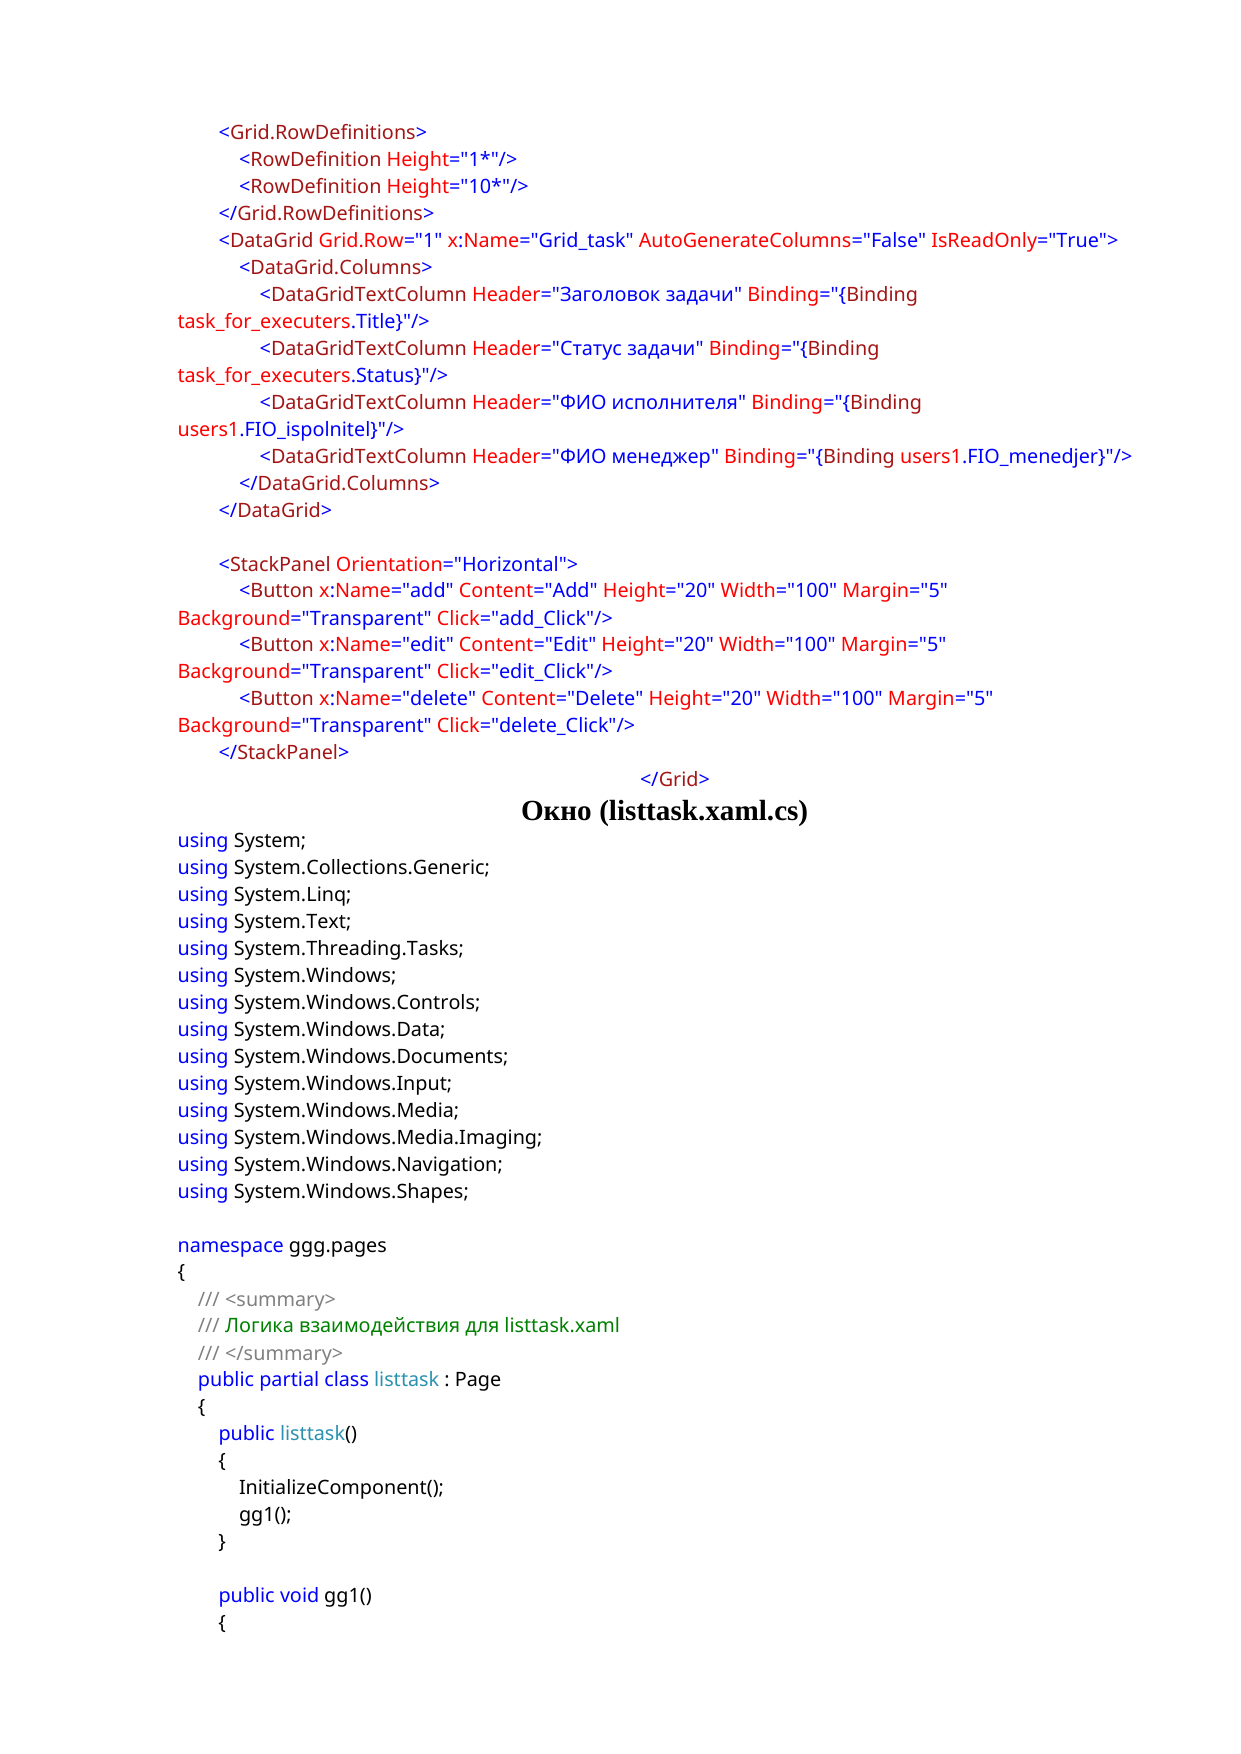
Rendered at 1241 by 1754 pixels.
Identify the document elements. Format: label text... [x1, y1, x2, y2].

text using System.Windows.Input; [177, 1069, 1152, 1096]
text using System.Windows; [177, 961, 1152, 988]
text using System.Threading.Tasks; [177, 934, 1152, 961]
text <DataGrid.Columns> [177, 253, 1152, 280]
text using System.Windows.Data; [177, 1015, 1152, 1042]
text /// Логика взаимодействия для listtask.xaml [177, 1312, 1152, 1339]
text <DataGrid Grid.Row="1" x:Name="Grid_task" AutoGenerateColumns="False" IsReadOnly="True"> [177, 226, 1152, 253]
text Окно (listtask.xaml.cs) [177, 793, 1152, 826]
text using System.Text; [177, 907, 1152, 934]
text </Grid.RowDefinitions> [177, 199, 1152, 226]
text using System.Collections.Generic; [177, 853, 1152, 880]
text </DataGrid.Columns> [177, 469, 1152, 496]
text public partial class listtask : Page [177, 1366, 1152, 1393]
text <DataGridTextColumn Header="ФИО исполнителя" Binding="{Binding users1.FIO_ispolnitel}"/> [177, 388, 1152, 442]
text } [177, 1528, 1152, 1554]
text { [177, 1447, 1152, 1474]
text </StackPanel> [177, 739, 1152, 766]
text using System.Windows.Media; [177, 1096, 1152, 1123]
text using System.Windows.Documents; [177, 1042, 1152, 1069]
text <Button x:Name="edit" Content="Edit" Height="20" Width="100" Margin="5" Background="Transparent" Click="edit_Click"/> [177, 631, 1152, 685]
text gg1(); [177, 1501, 1152, 1528]
text namespace ggg.pages [177, 1231, 1152, 1258]
text { [177, 1608, 1152, 1636]
text using System.Windows.Media.Imaging; [177, 1123, 1152, 1150]
text { [177, 1258, 1152, 1285]
text /// </summary> [177, 1339, 1152, 1366]
text </DataGrid> [177, 496, 1152, 523]
text <DataGridTextColumn Header="Статус задачи" Binding="{Binding task_for_executers.Status}"/> [177, 334, 1152, 388]
text InitializeComponent(); [177, 1474, 1152, 1501]
text <Button x:Name="add" Content="Add" Height="20" Width="100" Margin="5" Background="Transparent" Click="add_Click"/> [177, 577, 1152, 631]
text using System.Linq; [177, 880, 1152, 907]
text /// <summary> [177, 1285, 1152, 1312]
text <StackPanel Orientation="Horizontal"> [177, 550, 1152, 577]
text public void gg1() [177, 1582, 1152, 1608]
text <DataGridTextColumn Header="ФИО менеджер" Binding="{Binding users1.FIO_menedjer}"/> [177, 442, 1152, 469]
text <Button x:Name="delete" Content="Delete" Height="20" Width="100" Margin="5" Background="Transparent" Click="delete_Click"/> [177, 685, 1152, 739]
text <RowDefinition Height="10*"/> [177, 172, 1152, 199]
text </Grid> [177, 766, 1152, 793]
text using System; [177, 826, 1152, 853]
text using System.Windows.Controls; [177, 988, 1152, 1015]
text <Grid.RowDefinitions> [177, 118, 1152, 145]
text using System.Windows.Shapes; [177, 1177, 1152, 1204]
text <RowDefinition Height="1*"/> [177, 145, 1152, 172]
text public listtask() [177, 1420, 1152, 1447]
text { [177, 1393, 1152, 1420]
text using System.Windows.Navigation; [177, 1150, 1152, 1177]
text <DataGridTextColumn Header="Заголовок задачи" Binding="{Binding task_for_executers.Title}"/> [177, 280, 1152, 334]
